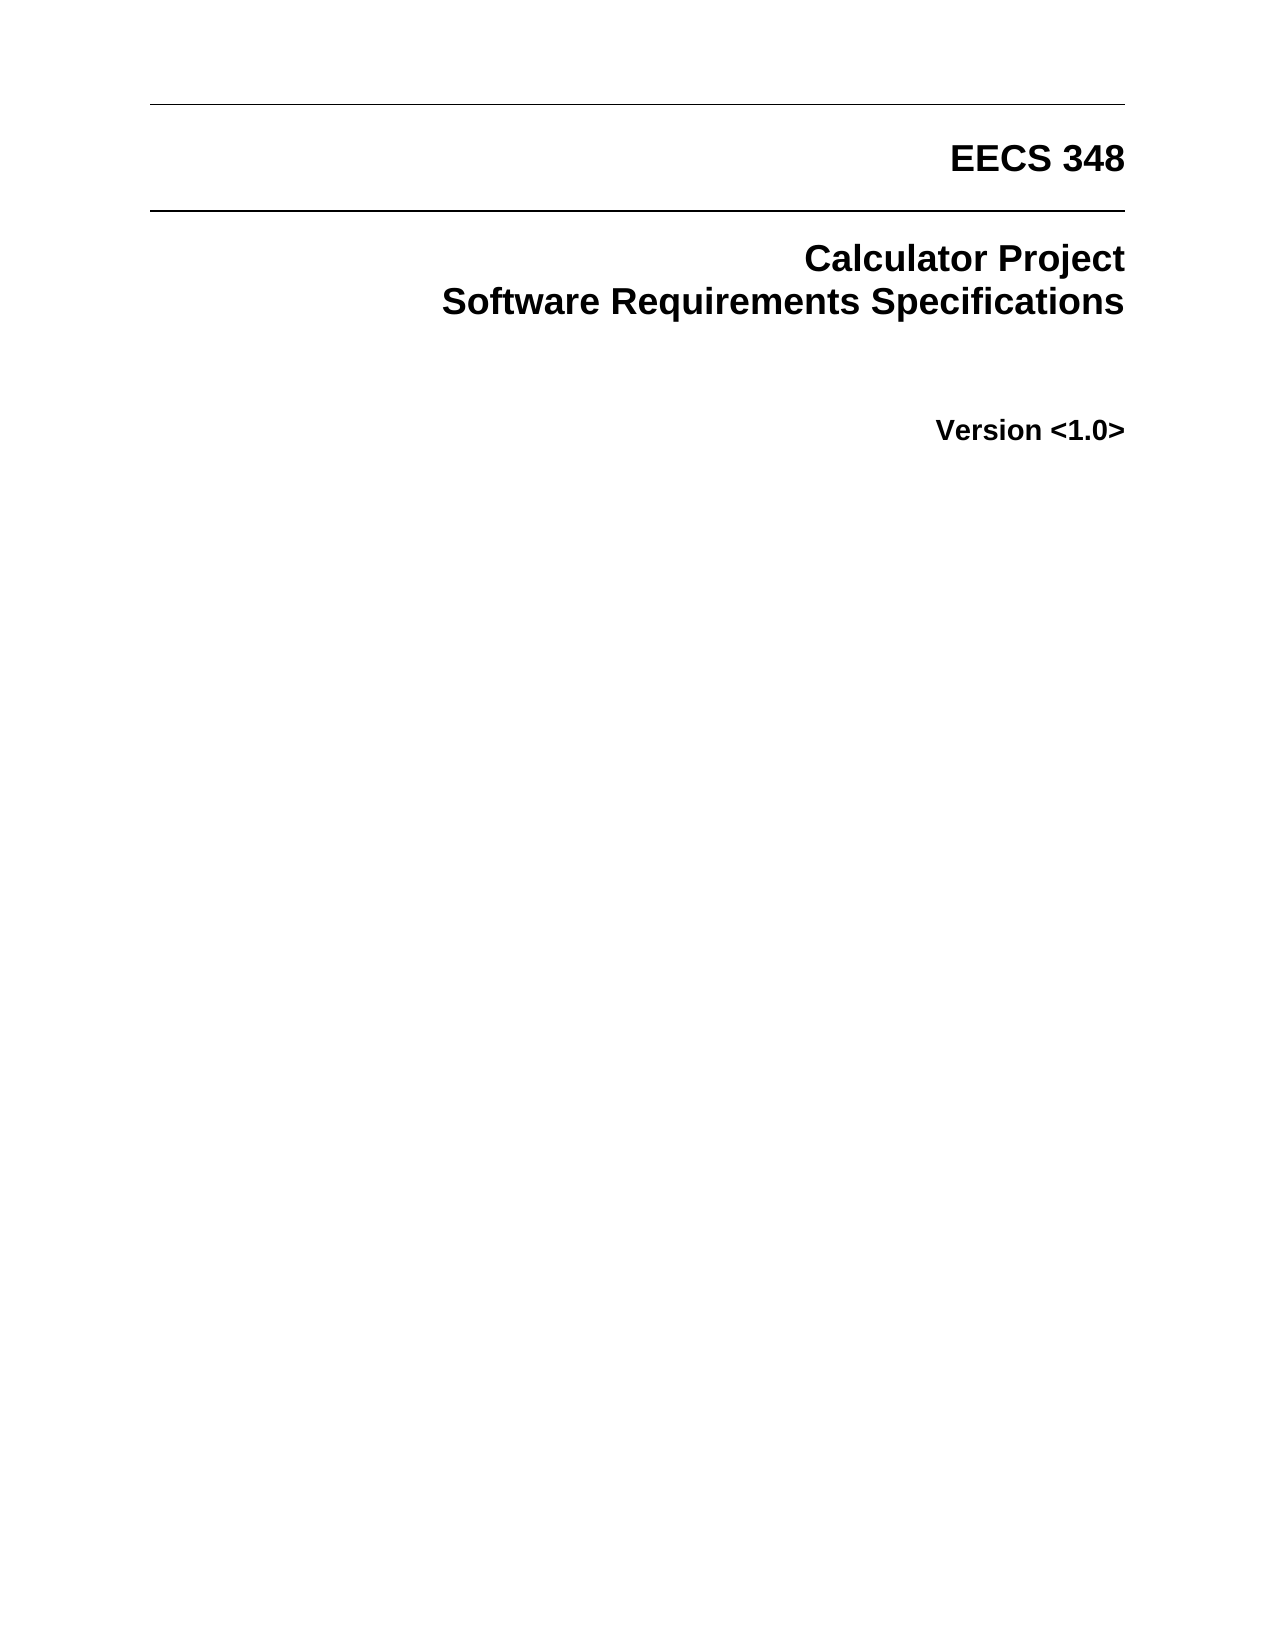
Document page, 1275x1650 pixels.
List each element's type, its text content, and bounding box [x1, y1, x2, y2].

title Version <1.0> [150, 413, 1125, 447]
title Calculator Project [150, 236, 1125, 279]
title Software Requirements Specifications [150, 279, 1125, 322]
